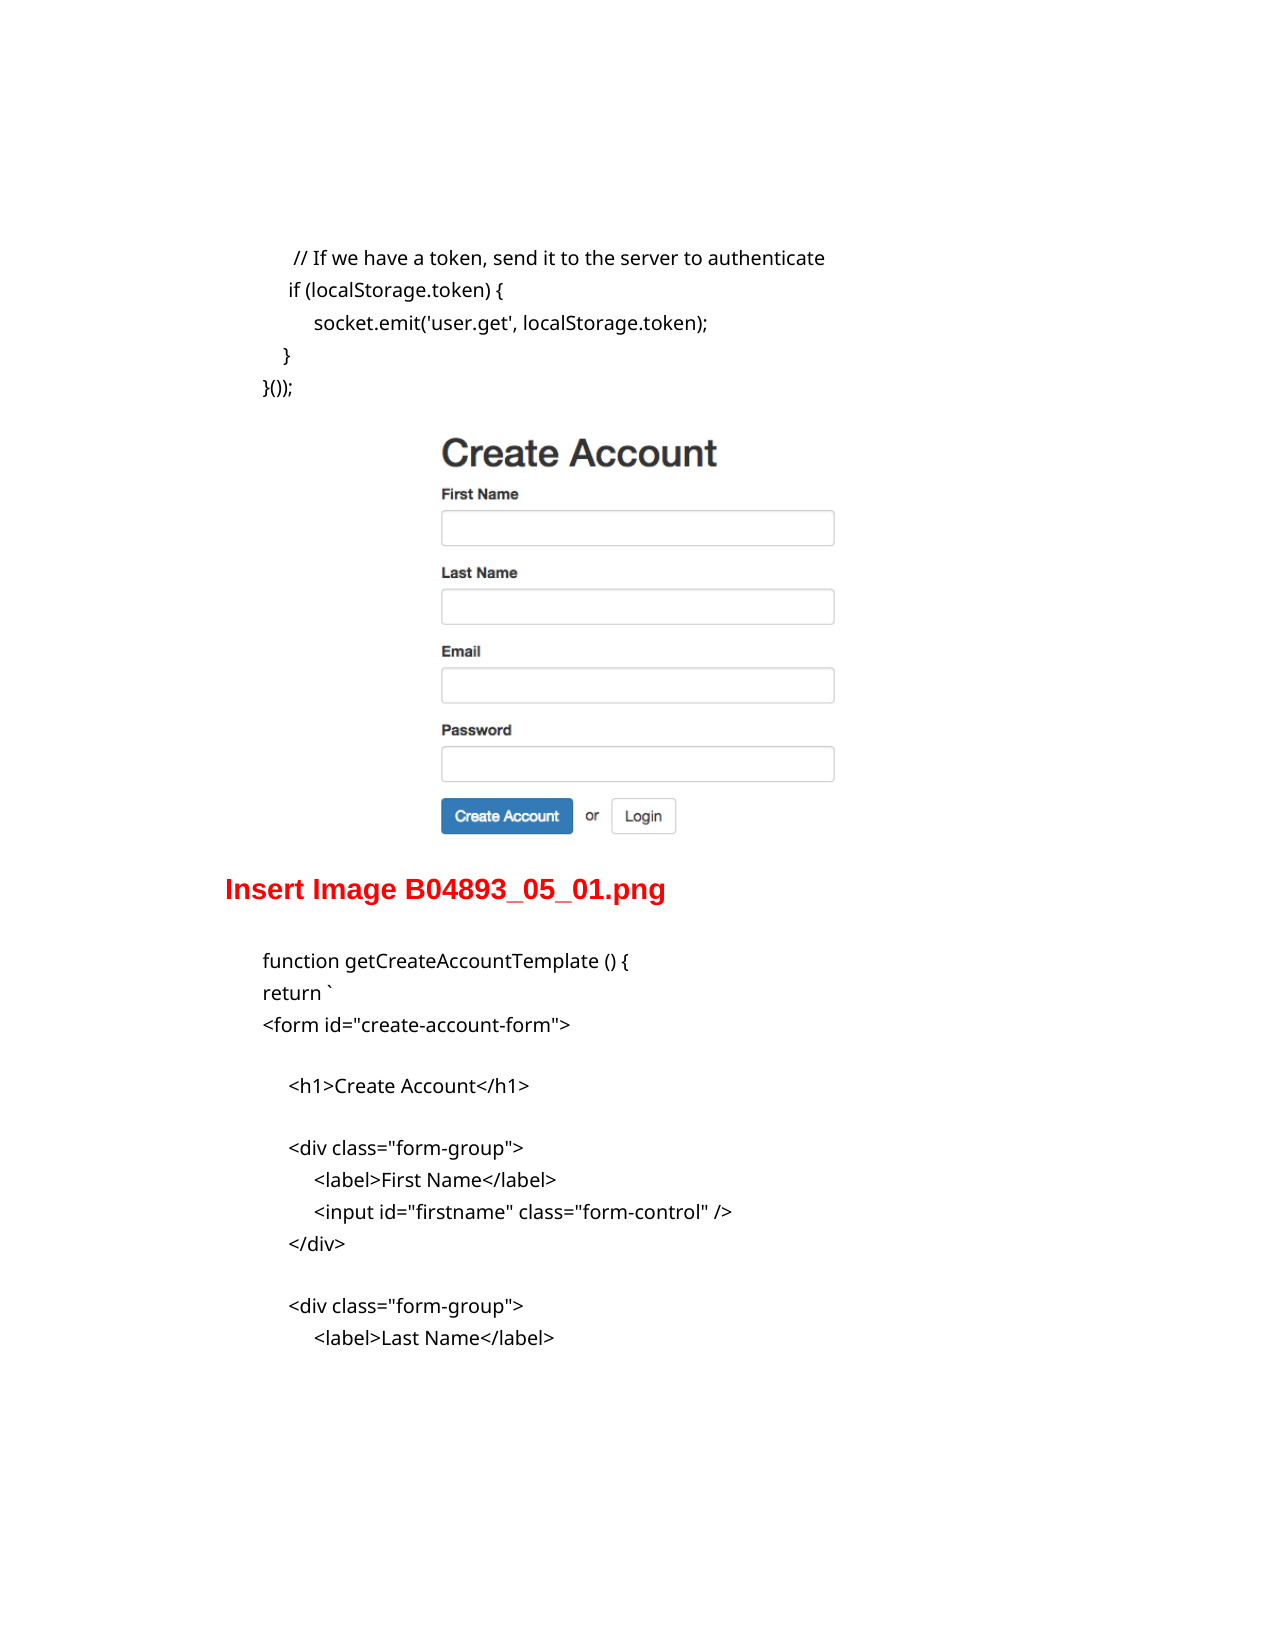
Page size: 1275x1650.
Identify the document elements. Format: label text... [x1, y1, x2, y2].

text <h1>Create Account</h1> [262, 1073, 1050, 1099]
text // If we have a token, send it to the server to authenticate [262, 244, 1050, 271]
text } [262, 341, 1050, 368]
text socket.emit('user.get', localStorage.token); [262, 309, 1050, 336]
text }()); [262, 373, 1050, 400]
text <div class="form-group"> [262, 1292, 1050, 1319]
text Insert Image B04893_05_01.png [225, 872, 1050, 905]
text <label>First Name</label> [262, 1166, 1050, 1193]
text </div> [262, 1231, 1050, 1257]
picture [436, 425, 839, 847]
text function getCreateAccountTemplate () { [262, 947, 1050, 974]
text return ` [262, 979, 1050, 1006]
text if (localStorage.token) { [262, 277, 1050, 304]
text <input id="firstname" class="form-control" /> [262, 1198, 1050, 1225]
text <label>Last Name</label> [262, 1324, 1050, 1351]
text <div class="form-group"> [262, 1134, 1050, 1161]
text <form id="create-account-form"> [262, 1011, 1050, 1038]
